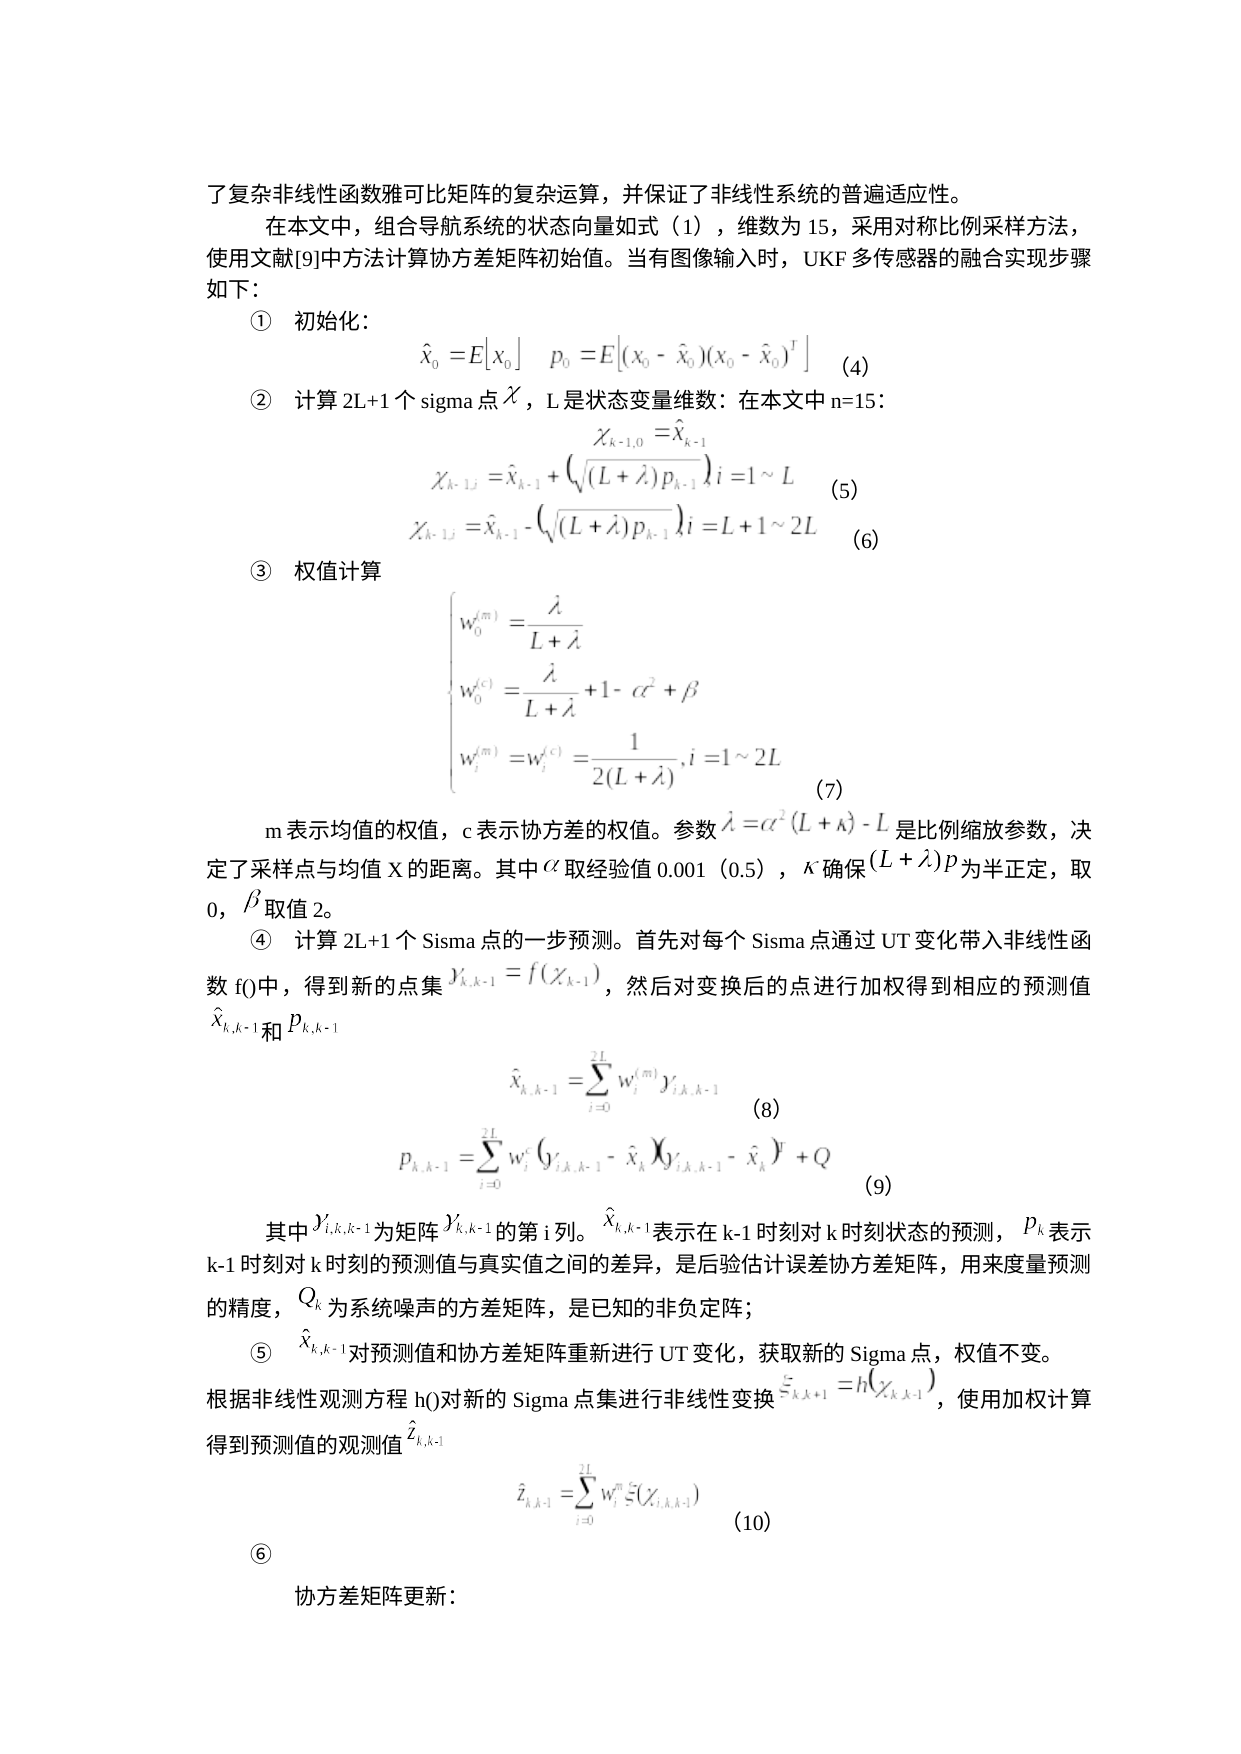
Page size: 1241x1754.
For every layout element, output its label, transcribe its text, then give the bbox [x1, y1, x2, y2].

list 对预测值和协方差矩阵重新进行UT变化，获取新的Sigma点，权值不变。 [207, 1322, 1093, 1368]
text （9） [207, 1124, 1093, 1201]
list 初始化： [207, 304, 1093, 336]
list 计算2L+1个Sisma点的一步预测。首先对每个Sisma点通过UT变化带入非线性函数f()中，得到新的点集，然后对变换后的点进行加权得到相应的预测值和 [207, 923, 1093, 1047]
list 协方差矩阵更新： [207, 1537, 1093, 1611]
text 在本文中，组合导航系统的状态向量如式（1），维数为15，采用对称比例采样方法，使用文献[9]中方法计算协方差矩阵初始值。当有图像输入时，UKF多传感器的融合实现步骤如下： [207, 209, 1093, 304]
list 根据非线性观测方程h()对新的Sigma点集进行非线性变换，使用加权计算得到预测值的观测值 [207, 1368, 1093, 1460]
text （5） [207, 454, 1093, 504]
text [207, 177, 1093, 209]
list 权值计算 [207, 554, 1093, 586]
text m表示均值的权值，c表示协方差的权值。参数是比例缩放参数，决定了采样点与均值X的距离。其中取经验值0.001（0.5），确保为半正定，取0，取值2。 [207, 805, 1093, 923]
list （7） [207, 586, 1093, 805]
list 计算2L+1个sigma点，L是状态变量维数：在本文中n=15： [207, 381, 1093, 415]
text （8） [207, 1047, 1093, 1124]
list （10） [207, 1460, 1093, 1537]
text （4） [207, 336, 1093, 381]
text （6） [207, 504, 1093, 554]
text 其中为矩阵的第i列。表示在k-1时刻对k时刻状态的预测，表示k-1时刻对k时刻的预测值与真实值之间的差异，是后验估计误差协方差矩阵，用来度量预测的精度，为系统噪声的方差矩阵，是已知的非负定阵； [207, 1201, 1093, 1322]
